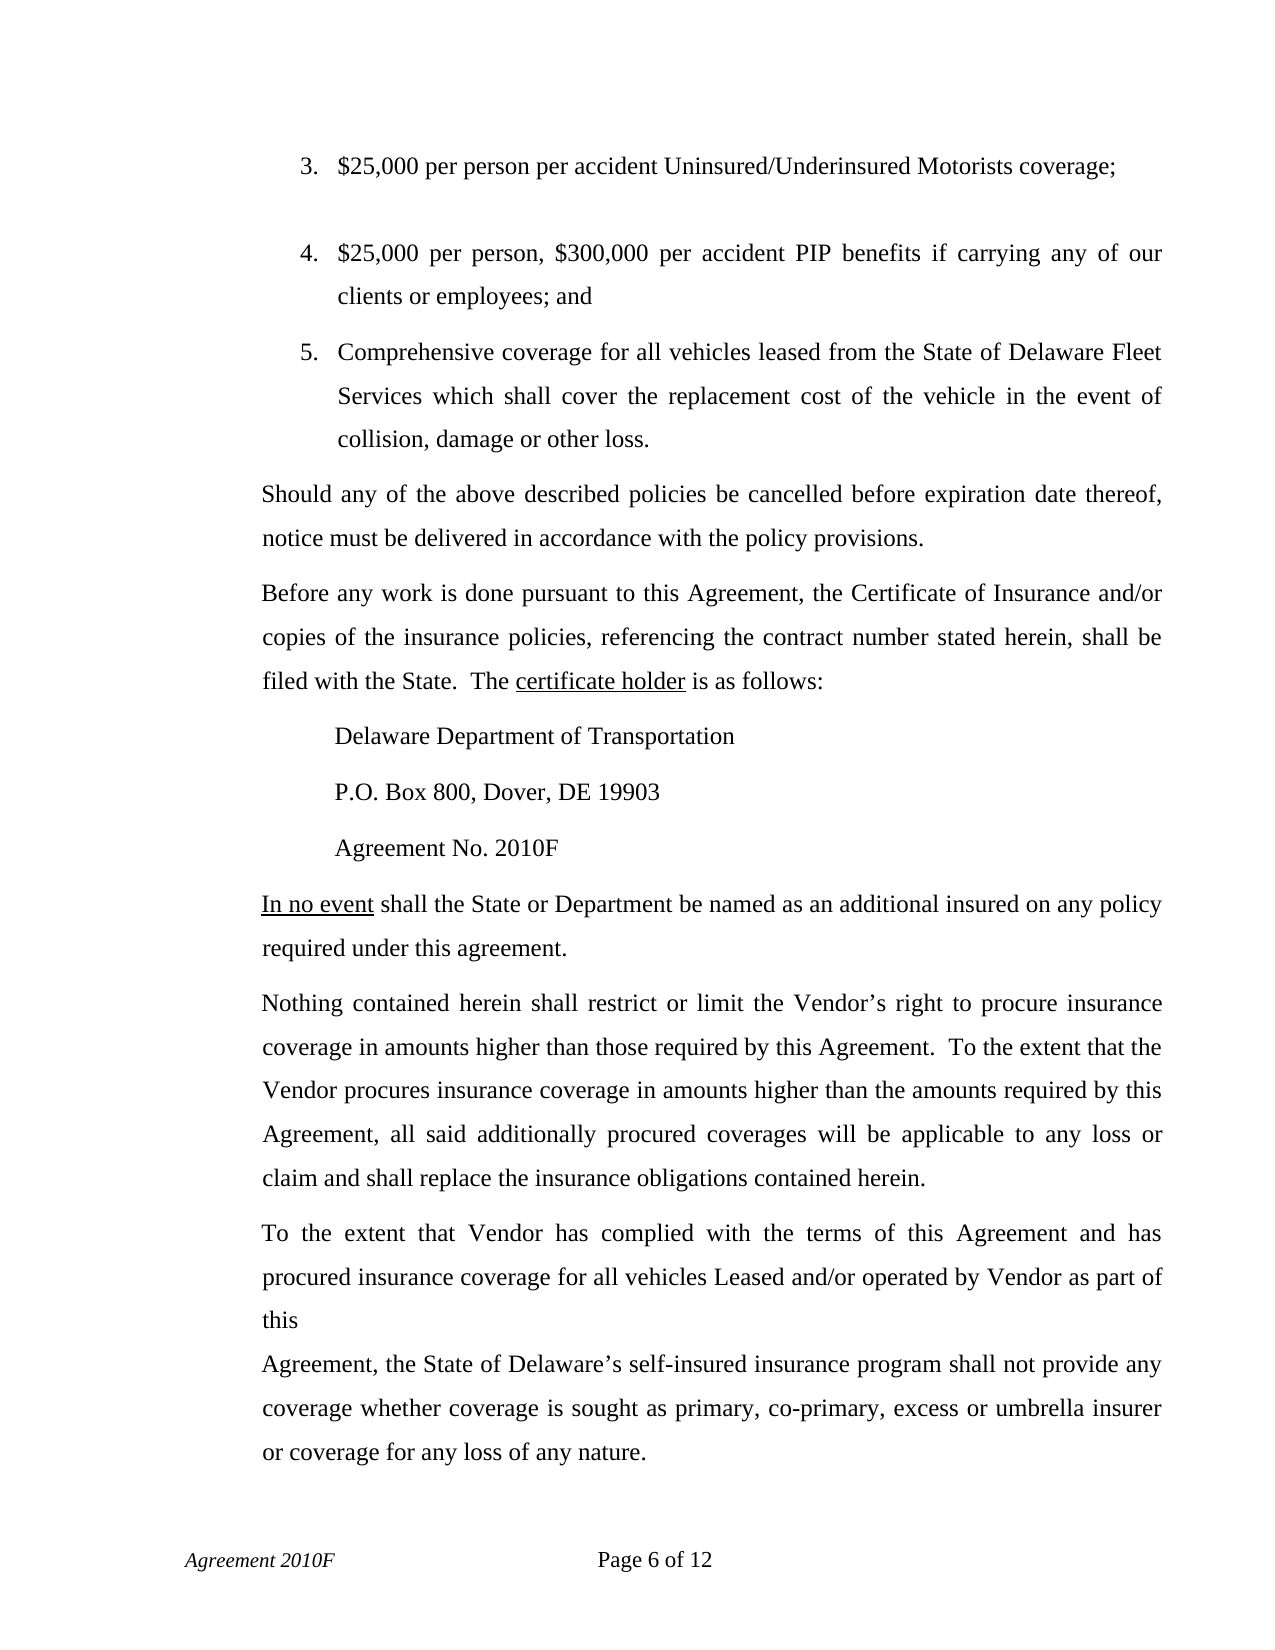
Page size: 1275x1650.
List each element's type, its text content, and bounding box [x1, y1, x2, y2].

list $25,000 per person per accident Uninsured/Underinsured Motorists coverage; [300, 151, 1163, 180]
text Delaware Department of Transportation [150, 721, 1163, 750]
text P.O. Box 800, Dover, DE 19903 [150, 777, 1163, 806]
text Agreement No. 2010F [150, 833, 1163, 862]
text Before any work is done pursuant to this Agreement, the Certificate of Insurance and/or copies of the insurance policies, referencing the contract number stated herein, shall be filed with the State. The certificate holder is as follows: [261, 578, 1163, 694]
text To the extent that Vendor has complied with the terms of this Agreement and has procured insurance coverage for all vehicles Leased and/or operated by Vendor as part of this [261, 1218, 1163, 1334]
text Agreement, the State of Delaware’s self-insured insurance program shall not provide any coverage whether coverage is sought as primary, co-primary, excess or umbrella insurer or coverage for any loss of any nature. [261, 1349, 1163, 1466]
text In no event shall the State or Department be named as an additional insured on any policy required under this agreement. [261, 889, 1163, 962]
list $25,000 per person, $300,000 per accident PIP benefits if carrying any of our clients or employees; and [300, 238, 1163, 310]
text Should any of the above described policies be cancelled before expiration date thereof, notice must be delivered in accordance with the policy provisions. [261, 479, 1163, 552]
text Nothing contained herein shall restrict or limit the Vendor’s right to procure insurance coverage in amounts higher than those required by this Agreement. To the extent that the Vendor procures insurance coverage in amounts higher than the amounts required by this Agreement, all said additionally procured coverages will be applicable to any loss or claim and shall replace the insurance obligations contained herein. [261, 988, 1163, 1192]
list Comprehensive coverage for all vehicles leased from the State of Delaware Fleet Services which shall cover the replacement cost of the vehicle in the event of collision, damage or other loss. [300, 337, 1163, 453]
